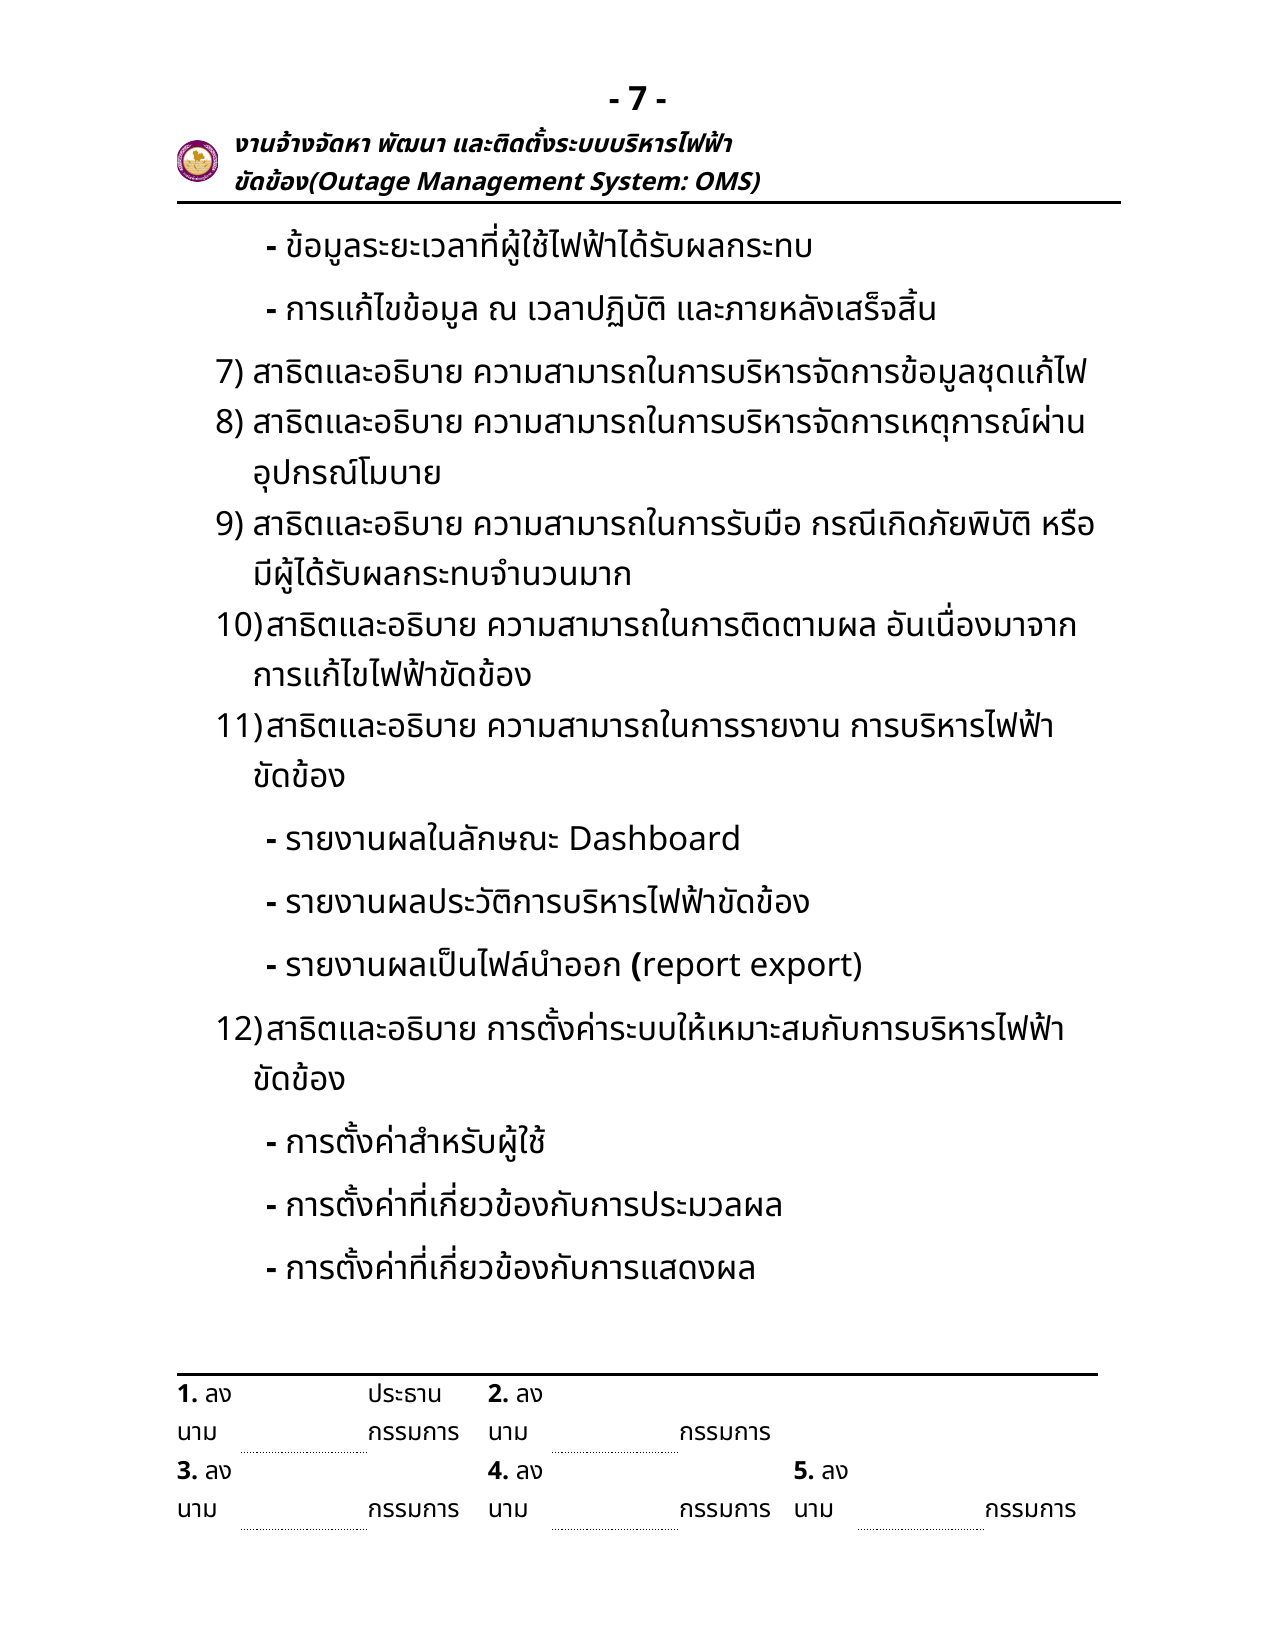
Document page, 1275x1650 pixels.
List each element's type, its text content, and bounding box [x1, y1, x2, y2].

text - การตั้งค่าที่เกี่ยวข้องกับการประมวลผล [266, 1181, 1098, 1232]
text - ข้อมูลระยะเวลาที่ผู้ใช้ไฟฟ้าได้รับผลกระทบ [266, 221, 1098, 272]
picture [177, 140, 218, 182]
list สาธิตและอธิบาย ความสามารถในการบริหารจัดการข้อมูลชุดแก้ไฟ [215, 348, 1098, 398]
list สาธิตและอธิบาย ความสามารถในการรายงาน การบริหารไฟฟ้าขัดข้อง [215, 701, 1098, 802]
text - รายงานผลเป็นไฟล์นำออก (report export) [266, 941, 1098, 992]
text - การแก้ไขข้อมูล ณ เวลาปฏิบัติ และภายหลังเสร็จสิ้น [266, 284, 1098, 335]
text - การตั้งค่าสำหรับผู้ใช้ [266, 1118, 1098, 1168]
text - รายงานผลประวัติการบริหารไฟฟ้าขัดข้อง [266, 878, 1098, 929]
list สาธิตและอธิบาย ความสามารถในการติดตามผล อันเนื่องมาจากการแก้ไขไฟฟ้าขัดข้อง [215, 600, 1098, 701]
list สาธิตและอธิบาย ความสามารถในการบริหารจัดการเหตุการณ์ผ่านอุปกรณ์โมบาย [215, 398, 1098, 499]
text - การตั้งค่าที่เกี่ยวข้องกับการแสดงผล [266, 1244, 1098, 1295]
text - รายงานผลในลักษณะ Dashboard [266, 815, 1098, 866]
list สาธิตและอธิบาย การตั้งค่าระบบให้เหมาะสมกับการบริหารไฟฟ้าขัดข้อง [215, 1004, 1098, 1105]
list สาธิตและอธิบาย ความสามารถในการรับมือ กรณีเกิดภัยพิบัติ หรือ มีผู้ได้รับผลกระทบจำนวนมาก [215, 499, 1098, 600]
